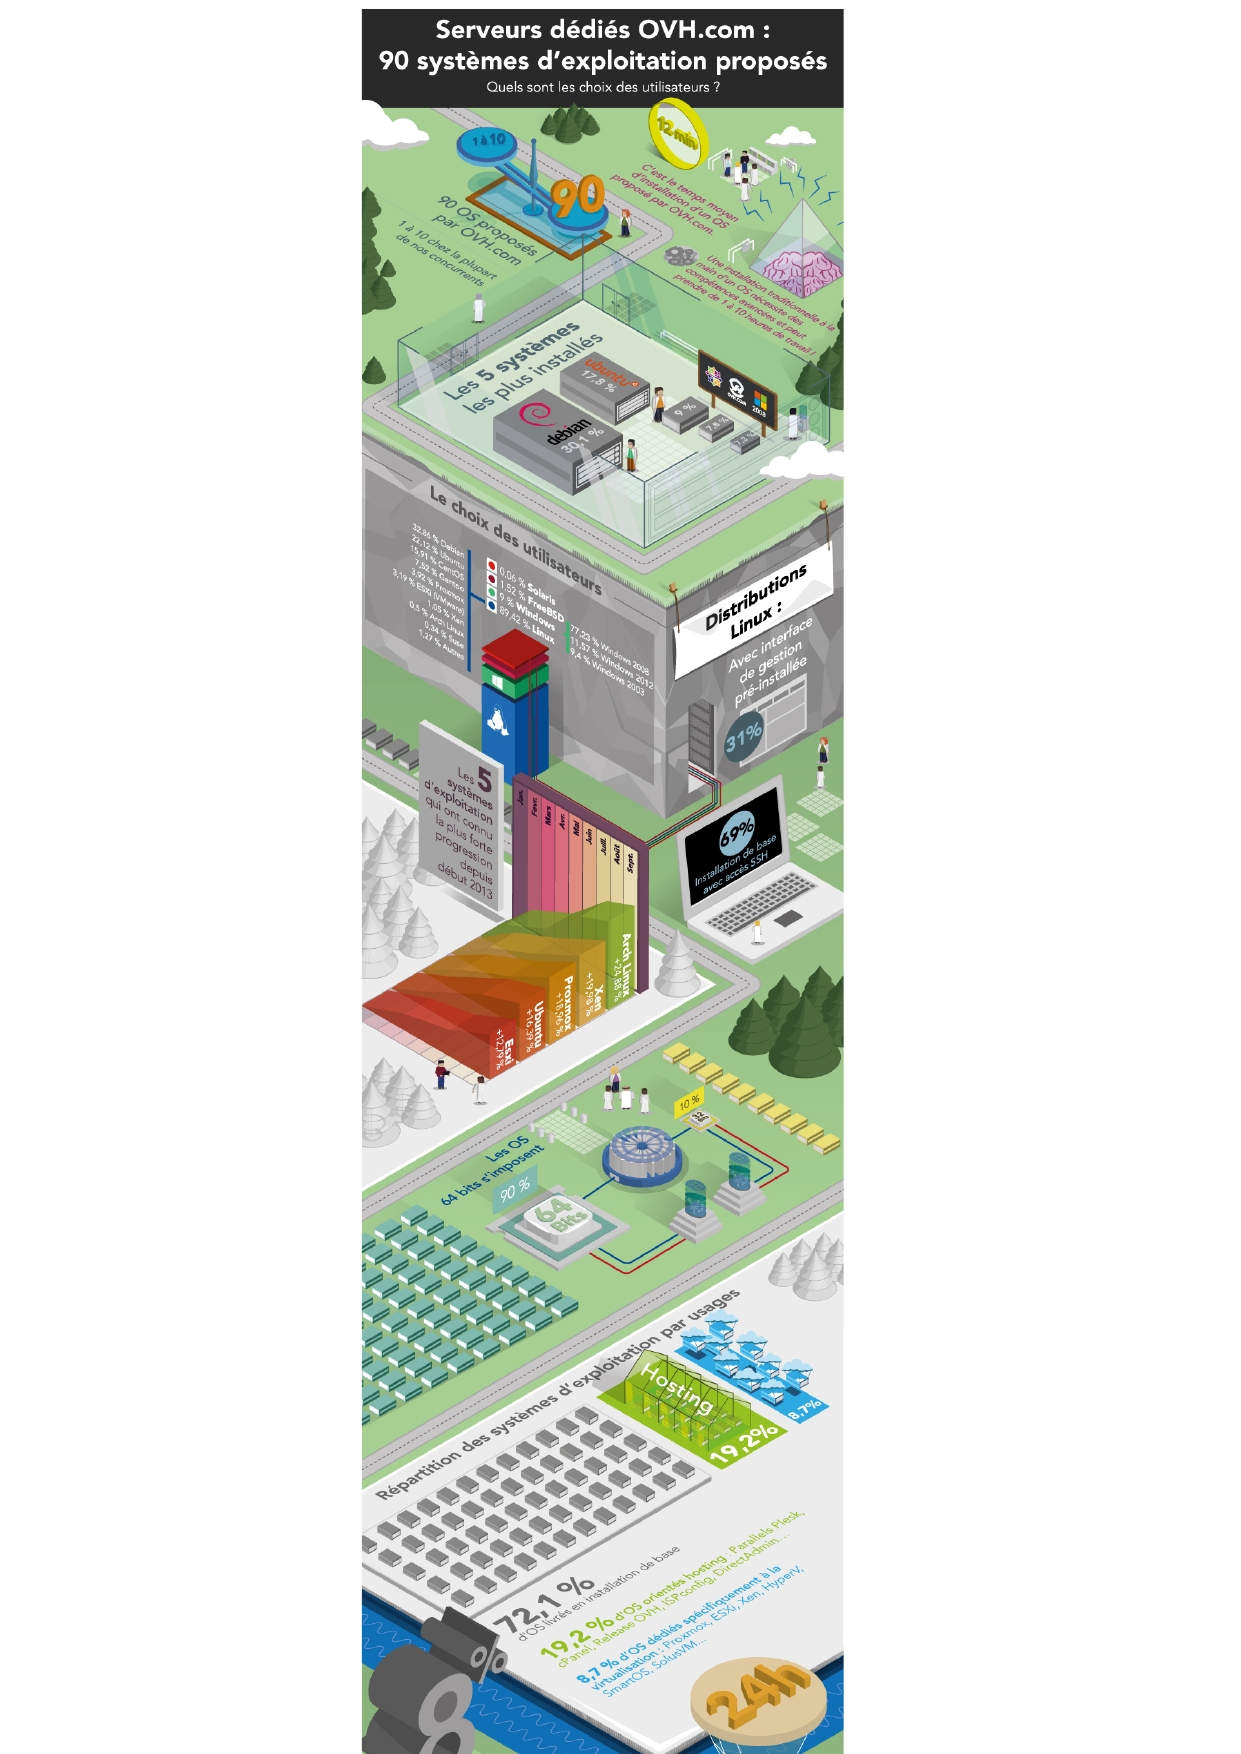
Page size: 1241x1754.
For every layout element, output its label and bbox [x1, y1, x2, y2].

picture [361, 9, 844, 1754]
